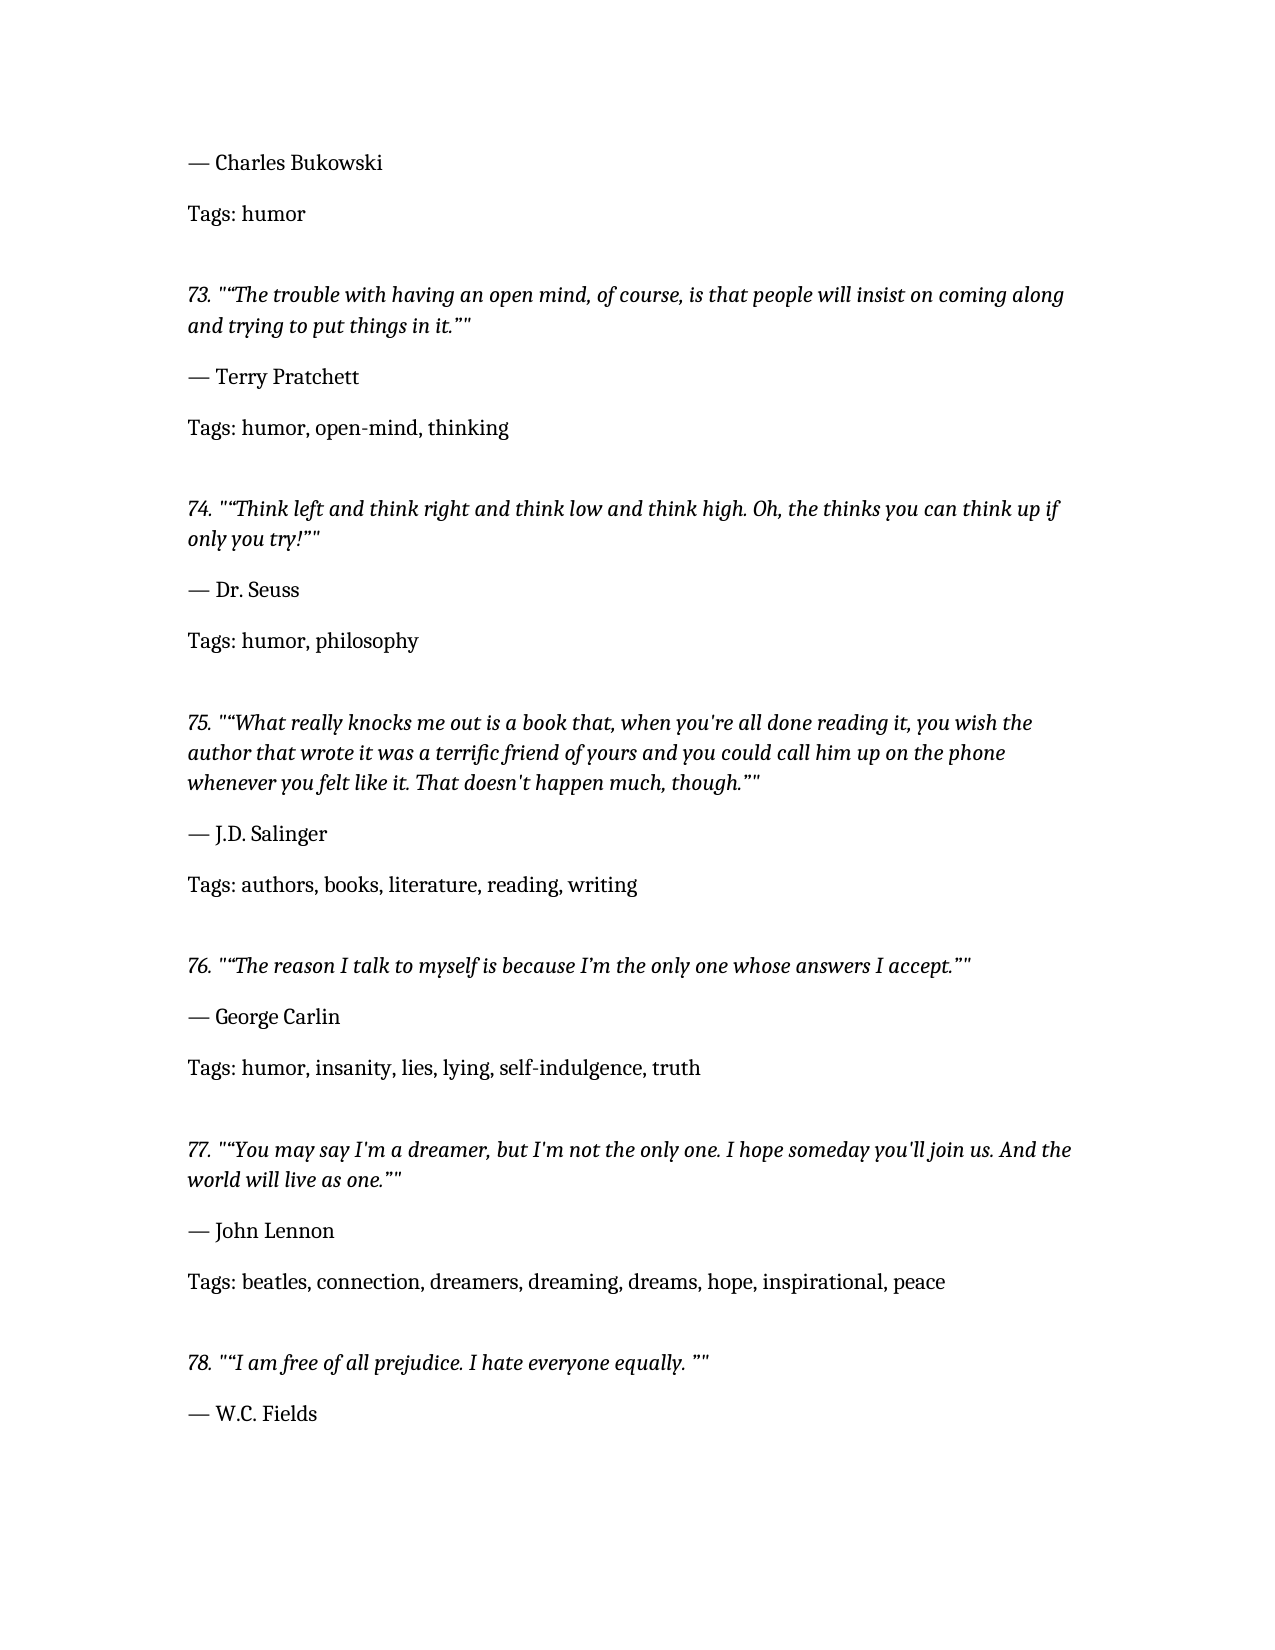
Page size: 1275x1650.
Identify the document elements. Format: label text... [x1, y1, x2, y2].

text Tags: humor, open-mind, thinking [187, 414, 1087, 471]
text Tags: humor [187, 201, 1087, 258]
text — Terry Pratchett [187, 363, 1087, 390]
text — W.C. Fields [187, 1401, 1087, 1427]
text 78. "“I am free of all prejudice. I hate everyone equally. ”" [187, 1350, 1087, 1376]
text Tags: authors, books, literature, reading, writing [187, 872, 1087, 928]
text 73. "“The trouble with having an open mind, of course, is that people will insist on coming along and trying to put things in it.”" [187, 282, 1087, 339]
text 77. "“You may say I'm a dreamer, but I'm not the only one. I hope someday you'll join us. And the world will live as one.”" [187, 1136, 1087, 1193]
text Tags: humor, insanity, lies, lying, self-indulgence, truth [187, 1055, 1087, 1112]
text — Charles Bukowski [187, 150, 1087, 176]
text 76. "“The reason I talk to myself is because I’m the only one whose answers I accept.”" [187, 953, 1087, 979]
text — Dr. Seuss [187, 577, 1087, 603]
text Tags: humor, philosophy [187, 628, 1087, 685]
text 75. "“What really knocks me out is a book that, when you're all done reading it, you wish the author that wrote it was a terrific friend of yours and you could call him up on the phone whenever you felt like it. That doesn't happen much, though.”" [187, 709, 1087, 796]
text 74. "“Think left and think right and think low and think high. Oh, the thinks you can think up if only you try!”" [187, 496, 1087, 552]
text — John Lennon [187, 1218, 1087, 1244]
text Tags: beatles, connection, dreamers, dreaming, dreams, hope, inspirational, peace [187, 1269, 1087, 1325]
text — George Carlin [187, 1004, 1087, 1031]
text — J.D. Salinger [187, 821, 1087, 847]
